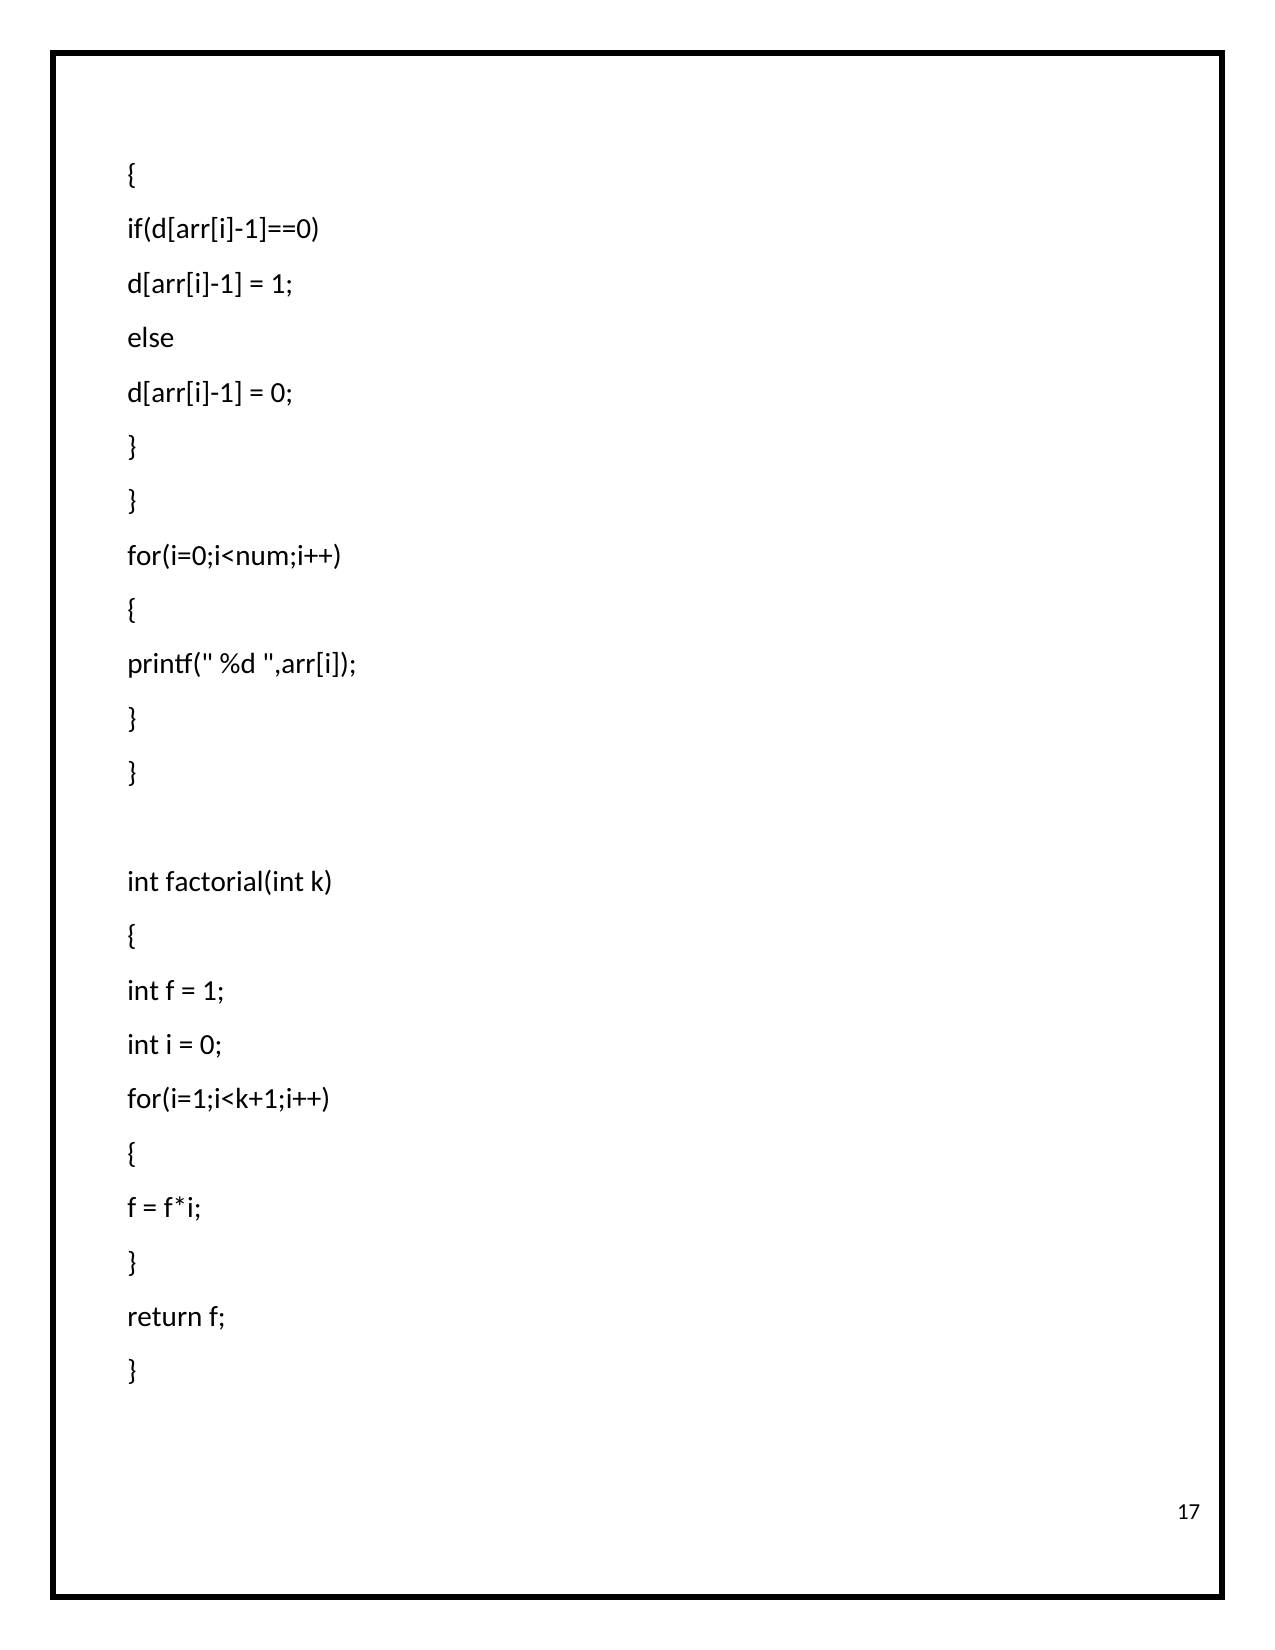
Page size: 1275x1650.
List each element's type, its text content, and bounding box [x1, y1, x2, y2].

text d[arr[i]-1] = 0; [127, 374, 1200, 409]
text int f = 1; [127, 972, 1200, 1007]
text } [127, 428, 1200, 464]
text } [127, 1352, 1200, 1388]
text { [127, 917, 1200, 953]
text f = f*i; [127, 1189, 1200, 1225]
text { [127, 1135, 1200, 1171]
text { [127, 156, 1200, 192]
text } [127, 482, 1200, 518]
text int factorial(int k) [127, 863, 1200, 899]
text for(i=0;i<num;i++) [127, 537, 1200, 572]
text int i = 0; [127, 1026, 1200, 1062]
text else [127, 319, 1200, 355]
text } [127, 700, 1200, 736]
text if(d[arr[i]-1]==0) [127, 211, 1200, 246]
text } [127, 754, 1200, 790]
text return f; [127, 1298, 1200, 1334]
text } [127, 1244, 1200, 1279]
text printf(" %d ",arr[i]); [127, 646, 1200, 681]
text d[arr[i]-1] = 1; [127, 265, 1200, 301]
text { [127, 591, 1200, 627]
text for(i=1;i<k+1;i++) [127, 1081, 1200, 1116]
